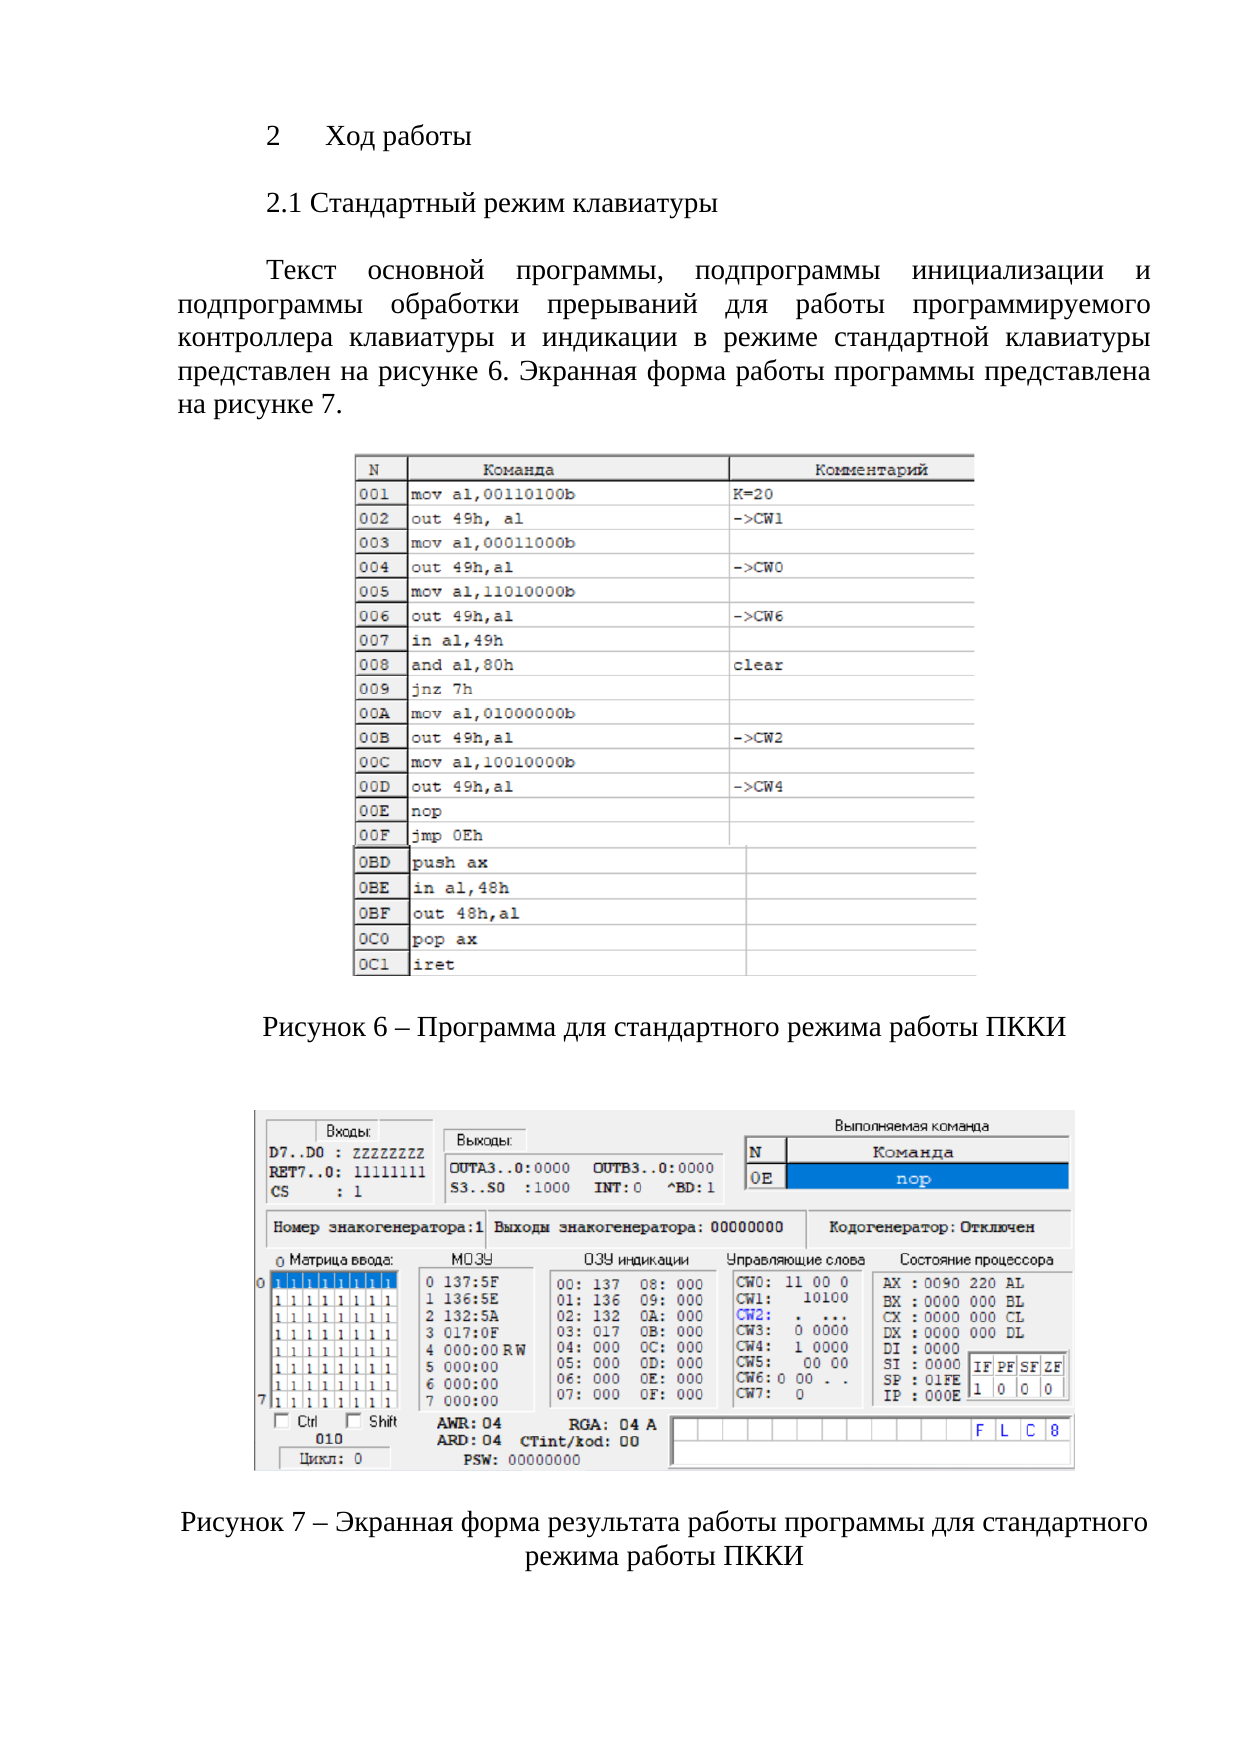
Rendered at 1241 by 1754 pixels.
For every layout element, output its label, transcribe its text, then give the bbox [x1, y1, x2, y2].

text 2.1 Стандартный режим клавиатуры [177, 185, 1152, 219]
text Текст основной программы, подпрограммы инициализации и подпрограммы обработки прерываний для работы программируемого контроллера клавиатуры и индикации в режиме стандартной клавиатуры представлен на рисунке 6. Экранная форма работы программы представлена на рисунке 7. [177, 252, 1152, 420]
text Рисунок 7 – Экранная форма результата работы программы для стандартного режима работы ПККИ [177, 1504, 1152, 1571]
picture [254, 1110, 1075, 1471]
text 2 Ход работы [177, 118, 1152, 152]
text Рисунок 6 – Программа для стандартного режима работы ПККИ [177, 1009, 1152, 1043]
picture [352, 453, 977, 976]
